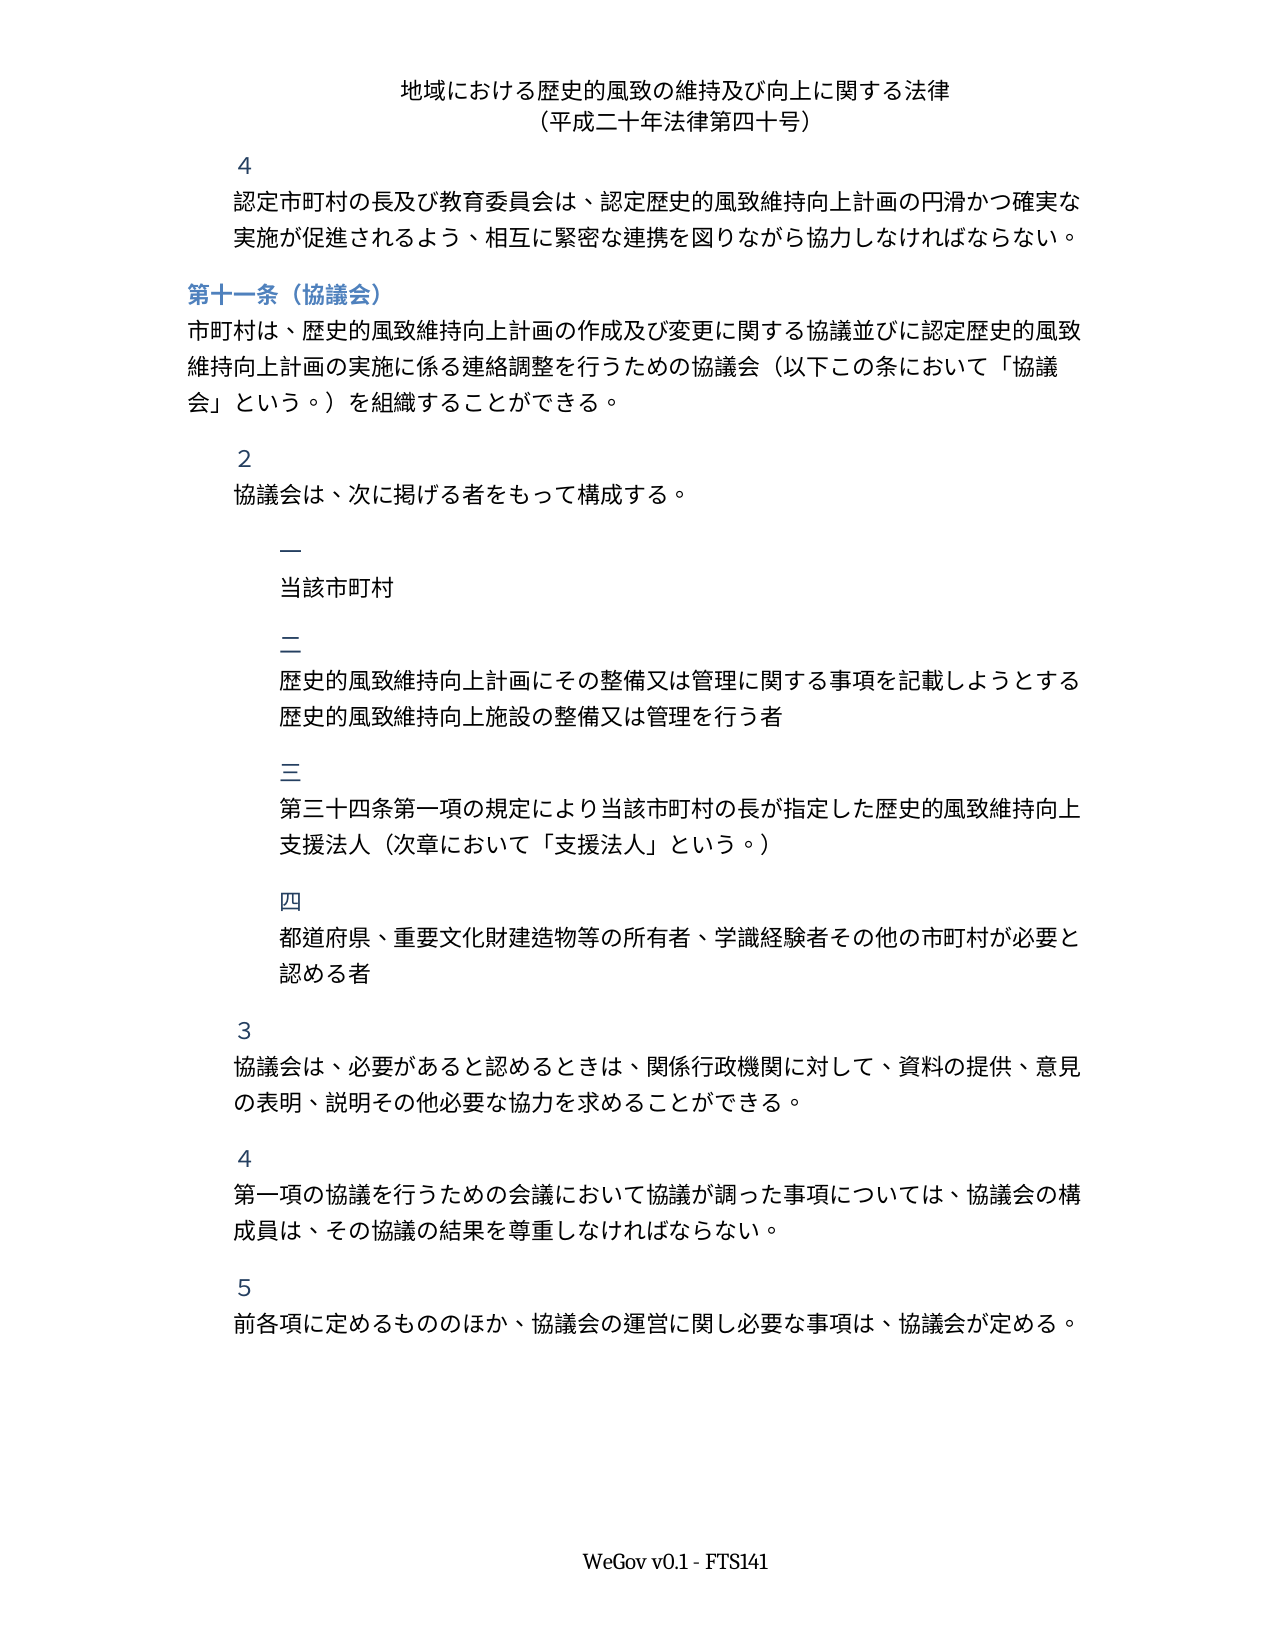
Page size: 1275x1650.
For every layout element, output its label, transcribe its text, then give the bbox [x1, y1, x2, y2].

subtitle 四 [279, 886, 1087, 917]
subtitle ４ [233, 150, 1087, 181]
subtitle 第十一条（協議会） [187, 279, 1087, 310]
text 認定市町村の長及び教育委員会は、認定歴史的風致維持向上計画の円滑かつ確実な実施が促進されるよう、相互に緊密な連携を図りながら協力しなければならない。 [233, 186, 1087, 253]
text 前各項に定めるもののほか、協議会の運営に関し必要な事項は、協議会が定める。 [233, 1308, 1087, 1339]
text 歴史的風致維持向上計画にその整備又は管理に関する事項を記載しようとする歴史的風致維持向上施設の整備又は管理を行う者 [279, 664, 1087, 732]
subtitle ２ [233, 443, 1087, 474]
text 都道府県、重要文化財建造物等の所有者、学識経験者その他の市町村が必要と認める者 [279, 922, 1087, 989]
subtitle ３ [233, 1014, 1087, 1046]
text 市町村は、歴史的風致維持向上計画の作成及び変更に関する協議並びに認定歴史的風致維持向上計画の実施に係る連絡調整を行うための協議会（以下この条において「協議会」という。）を組織することができる。 [187, 314, 1087, 418]
subtitle 三 [279, 757, 1087, 788]
text 第三十四条第一項の規定により当該市町村の長が指定した歴史的風致維持向上支援法人（次章において「支援法人」という。） [279, 793, 1087, 860]
subtitle 一 [279, 536, 1087, 567]
text 協議会は、必要があると認めるときは、関係行政機関に対して、資料の提供、意見の表明、説明その他必要な協力を求めることができる。 [233, 1051, 1087, 1118]
subtitle ４ [233, 1143, 1087, 1174]
subtitle 二 [279, 629, 1087, 660]
text 第一項の協議を行うための会議において協議が調った事項については、協議会の構成員は、その協議の結果を尊重しなければならない。 [233, 1179, 1087, 1246]
text 当該市町村 [279, 572, 1087, 603]
subtitle ５ [233, 1272, 1087, 1303]
text 協議会は、次に掲げる者をもって構成する。 [233, 479, 1087, 510]
